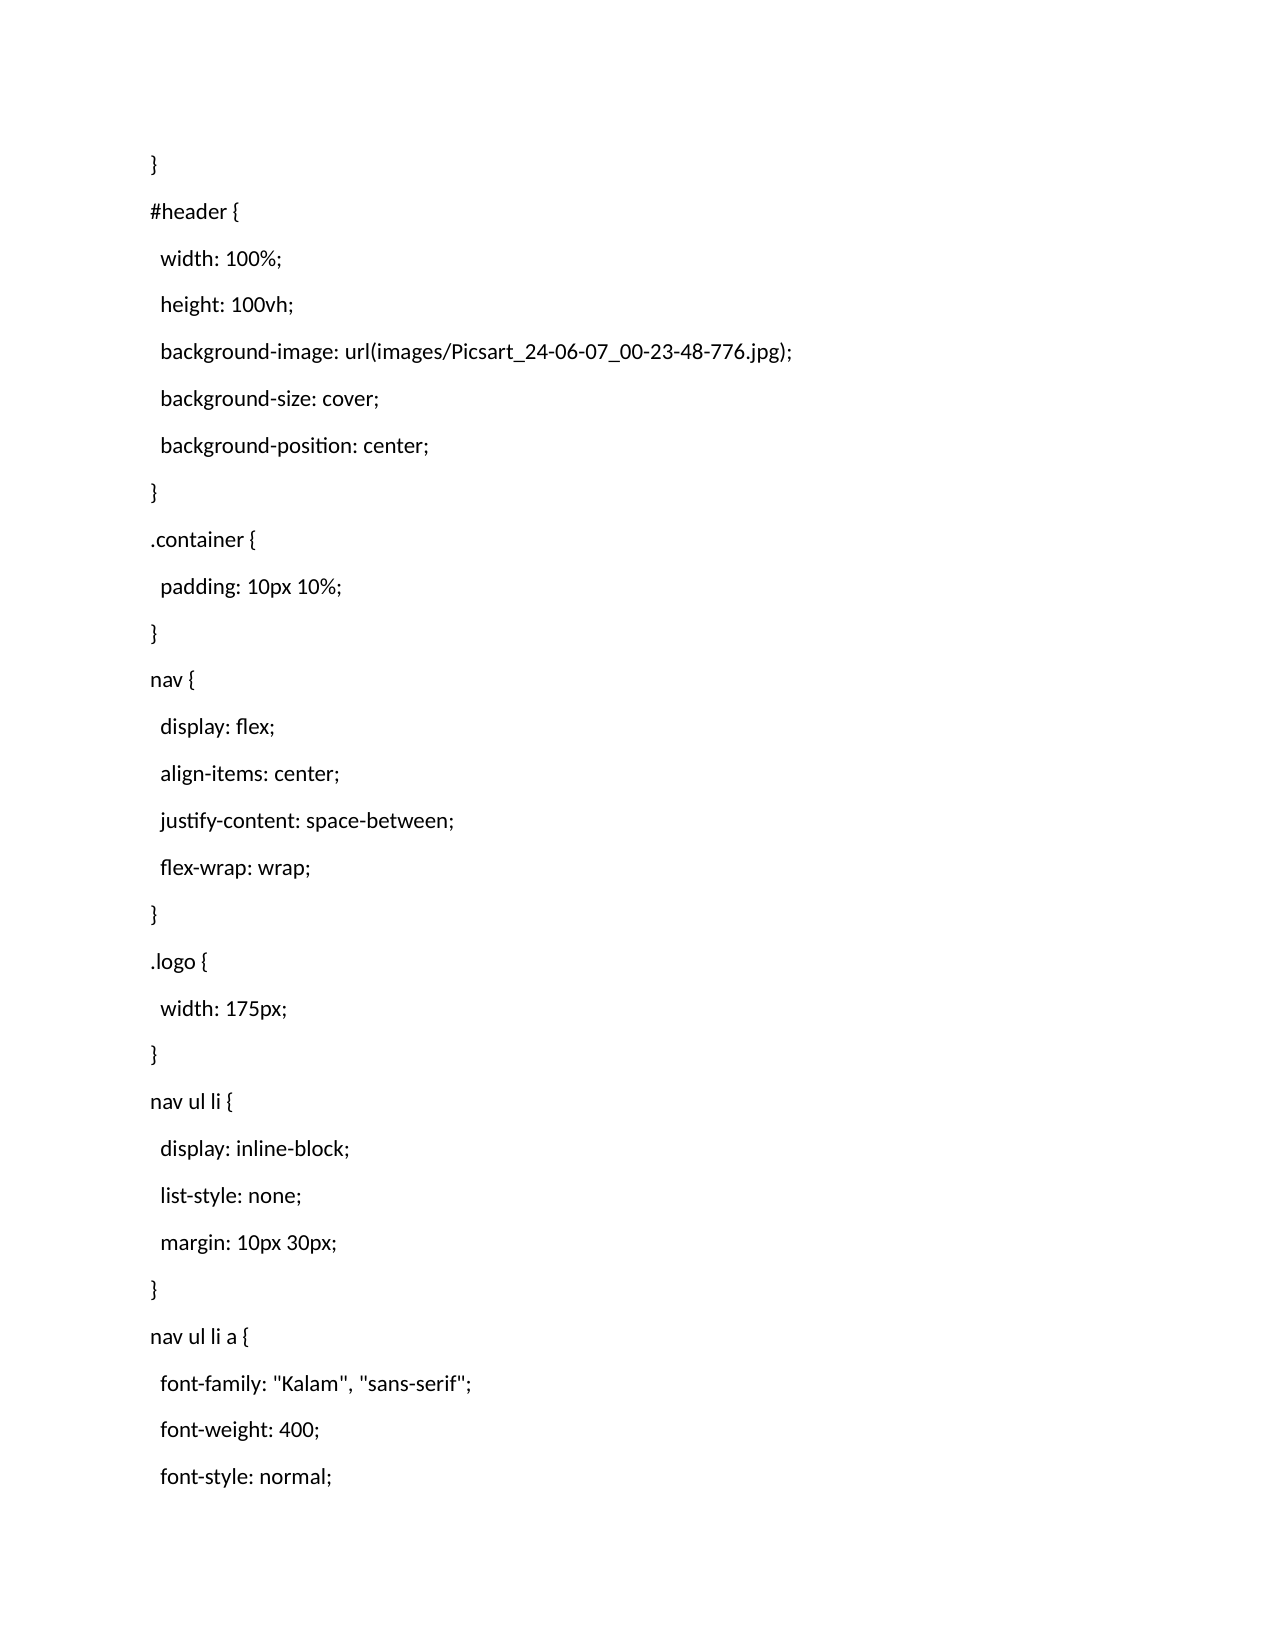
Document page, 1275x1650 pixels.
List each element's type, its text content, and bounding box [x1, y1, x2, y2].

text flex-wrap: wrap; [150, 853, 1125, 881]
text font-weight: 400; [150, 1416, 1125, 1444]
text .container { [150, 525, 1125, 553]
text } [150, 619, 1125, 647]
text #header { [150, 197, 1125, 225]
text font-style: normal; [150, 1462, 1125, 1491]
text } [150, 1041, 1125, 1069]
text } [150, 150, 1125, 178]
text font-family: "Kalam", "sans-serif"; [150, 1369, 1125, 1397]
text background-image: url(images/Picsart_24-06-07_00-23-48-776.jpg); [150, 337, 1125, 366]
text .logo { [150, 947, 1125, 975]
text list-style: none; [150, 1181, 1125, 1209]
text display: flex; [150, 712, 1125, 741]
text background-position: center; [150, 431, 1125, 459]
text padding: 10px 10%; [150, 572, 1125, 600]
text } [150, 900, 1125, 928]
text nav ul li a { [150, 1322, 1125, 1350]
text justify-content: space-between; [150, 806, 1125, 834]
text align-items: center; [150, 759, 1125, 787]
text width: 100%; [150, 244, 1125, 272]
text } [150, 1275, 1125, 1303]
text margin: 10px 30px; [150, 1228, 1125, 1256]
text width: 175px; [150, 994, 1125, 1022]
text height: 100vh; [150, 291, 1125, 319]
text background-size: cover; [150, 384, 1125, 412]
text nav ul li { [150, 1087, 1125, 1116]
text display: inline-block; [150, 1134, 1125, 1162]
text } [150, 478, 1125, 506]
text nav { [150, 666, 1125, 694]
